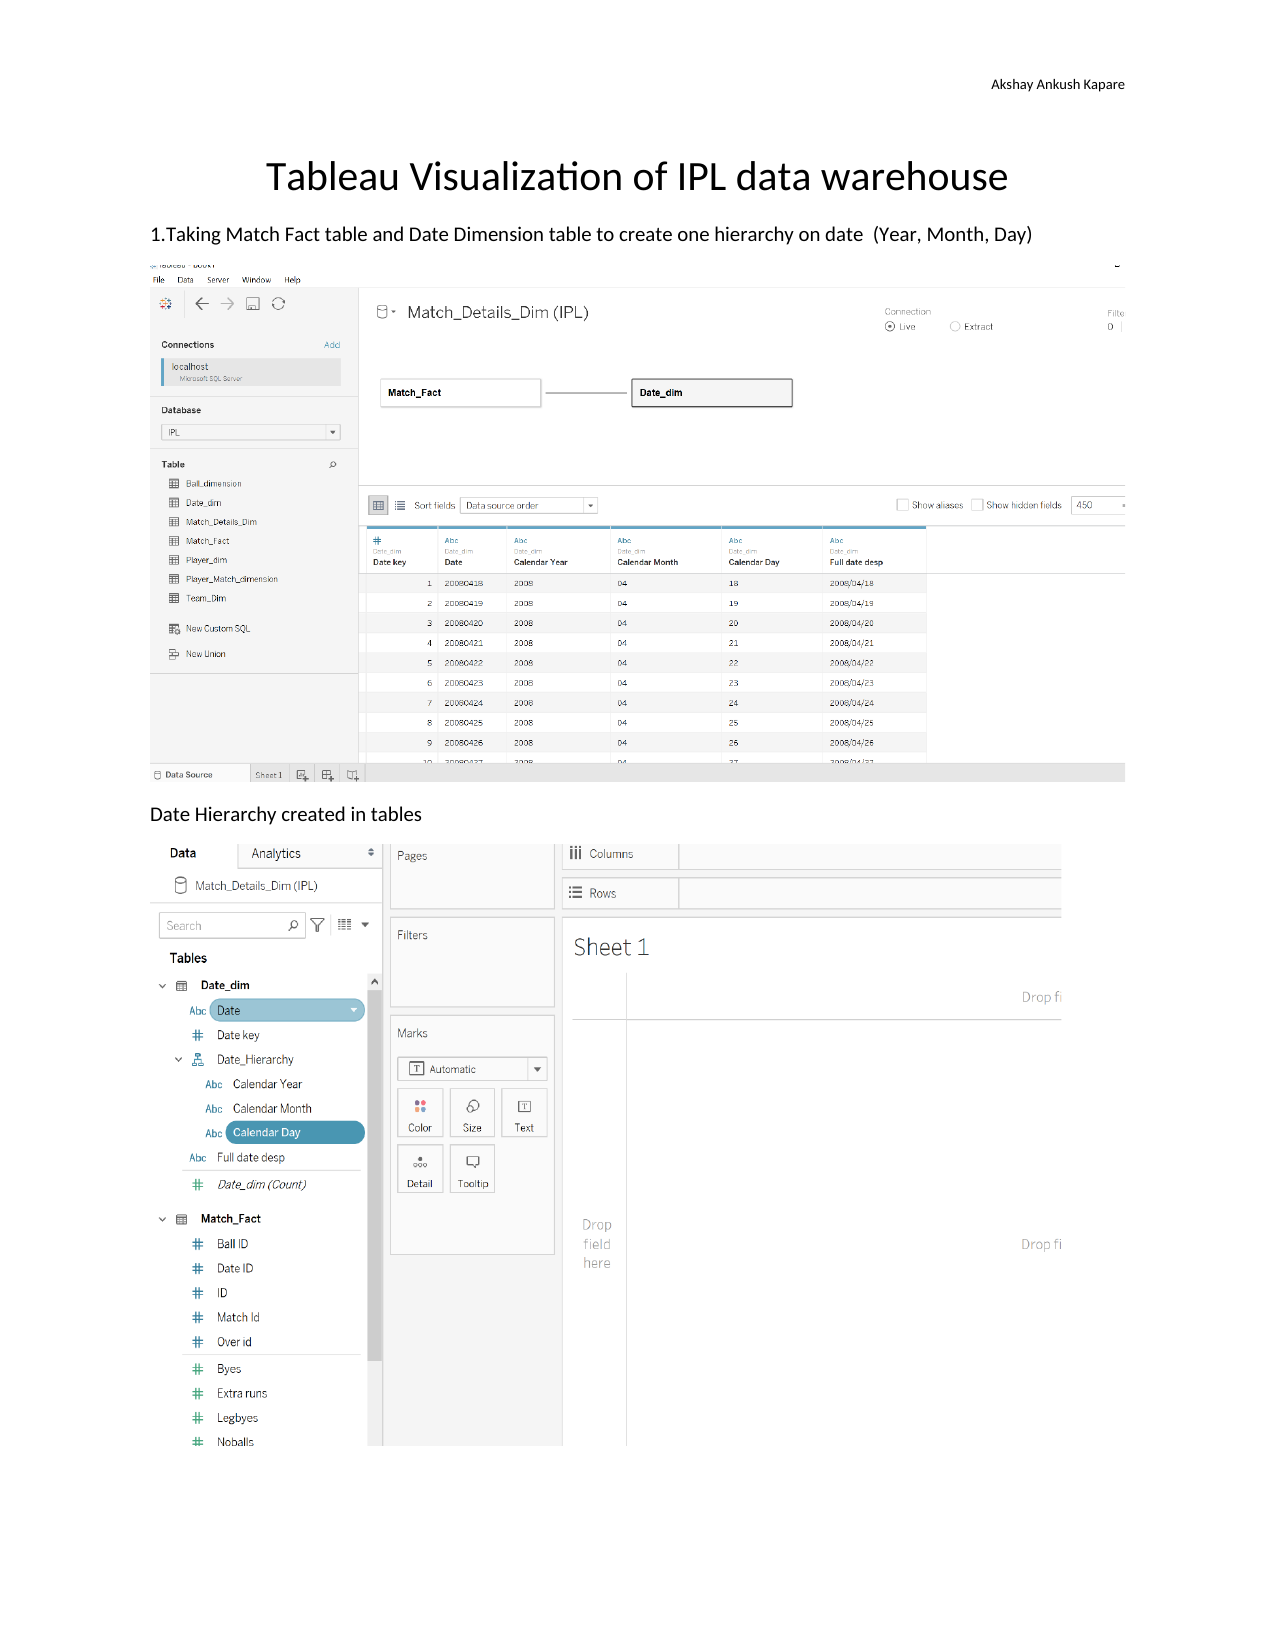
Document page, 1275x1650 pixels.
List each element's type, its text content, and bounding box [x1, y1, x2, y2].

text 1.Taking Match Fact table and Date Dimension table to create one hierarchy on date (Year, Month, Day) [150, 222, 1125, 247]
text Tableau Visualization of IPL data warehouse [150, 150, 1125, 201]
picture [150, 844, 1062, 1446]
text Date Hierarchy created in tables [150, 801, 1125, 826]
picture [150, 265, 1125, 782]
